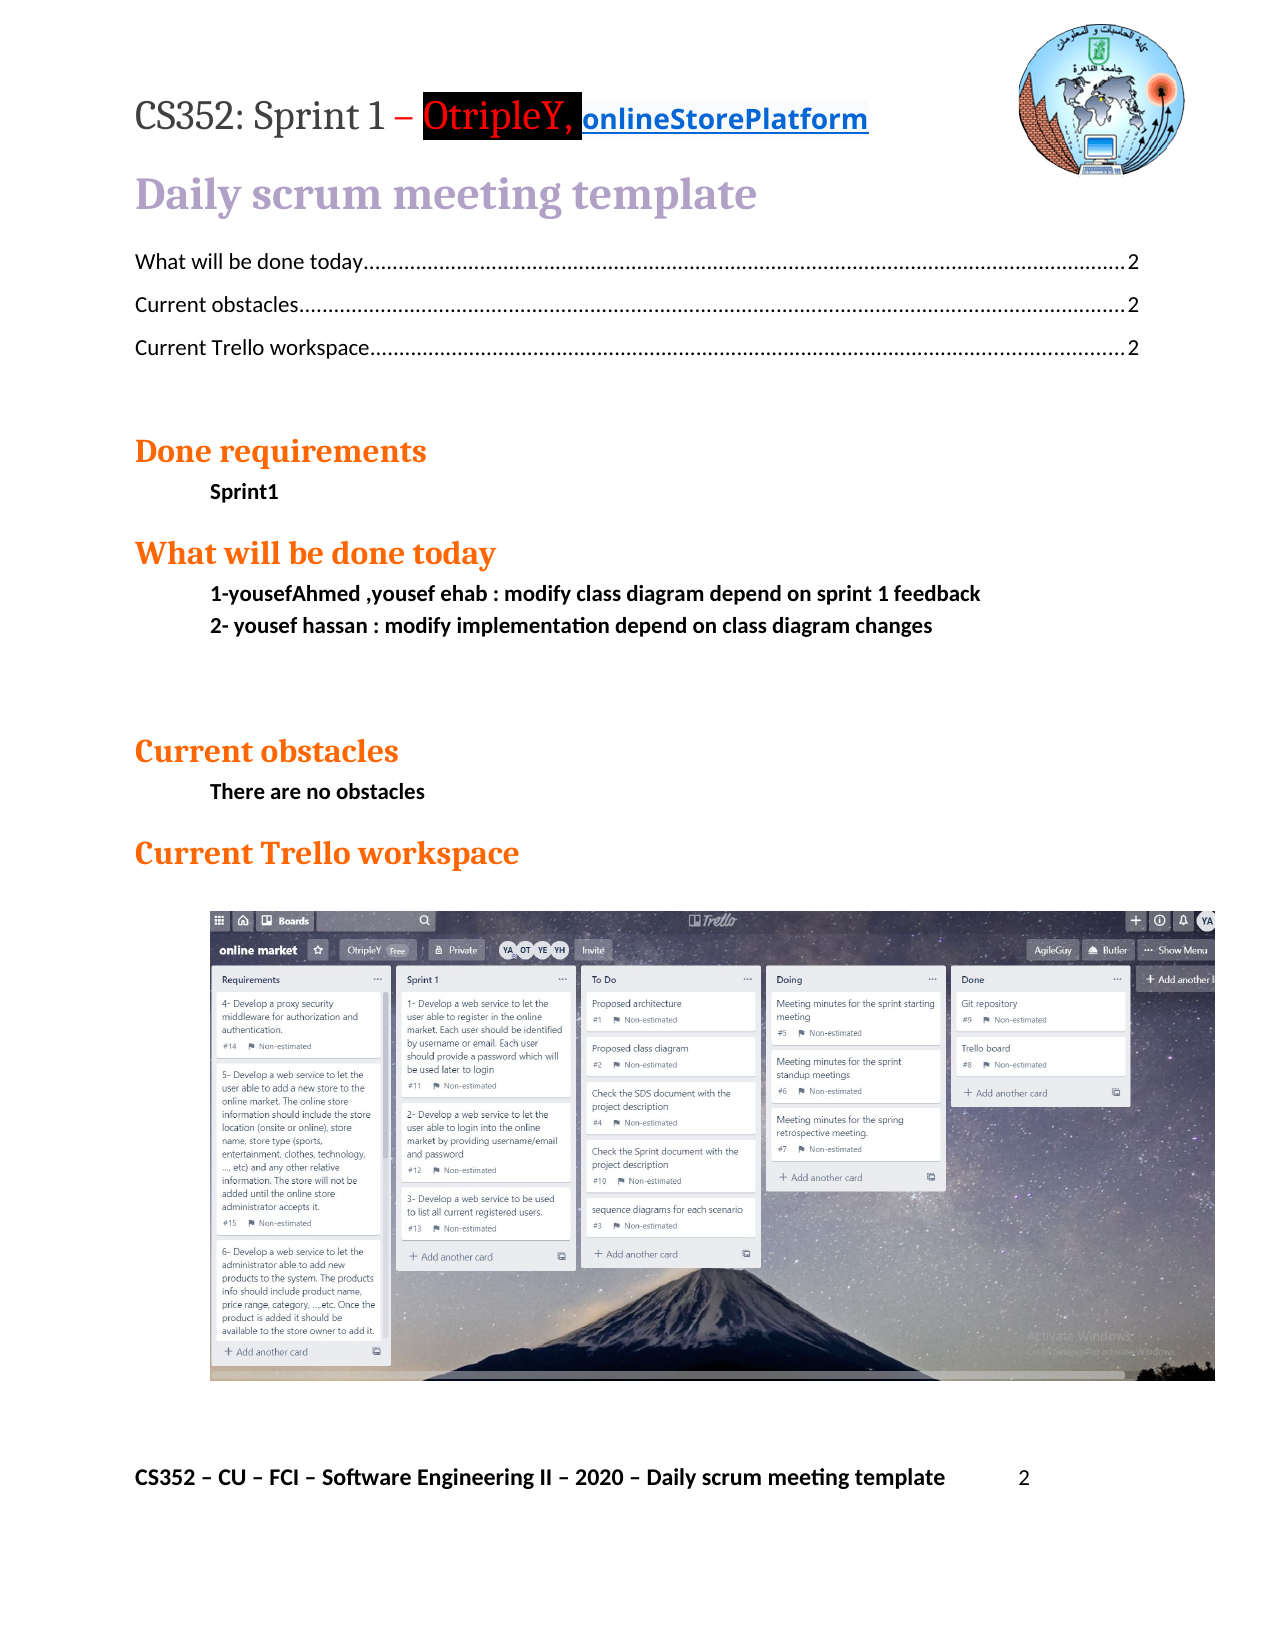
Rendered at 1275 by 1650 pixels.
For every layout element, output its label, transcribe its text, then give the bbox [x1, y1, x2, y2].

text There are no obstacles [135, 777, 1140, 805]
list 2- yousef hassan : modify implementation depend on class diagram changes [210, 611, 1140, 639]
text Sprint1 [135, 477, 1140, 505]
subtitle What will be done today [135, 534, 1140, 573]
picture [210, 911, 1215, 1381]
picture [1018, 24, 1186, 180]
subtitle Current obstacles [135, 733, 1140, 771]
subtitle Current Trello workspace [135, 834, 1140, 873]
list 1-yousefAhmed ,yousef ehab : modify class diagram depend on sprint 1 feedback [210, 579, 1140, 607]
subtitle Done requirements [135, 432, 1140, 471]
